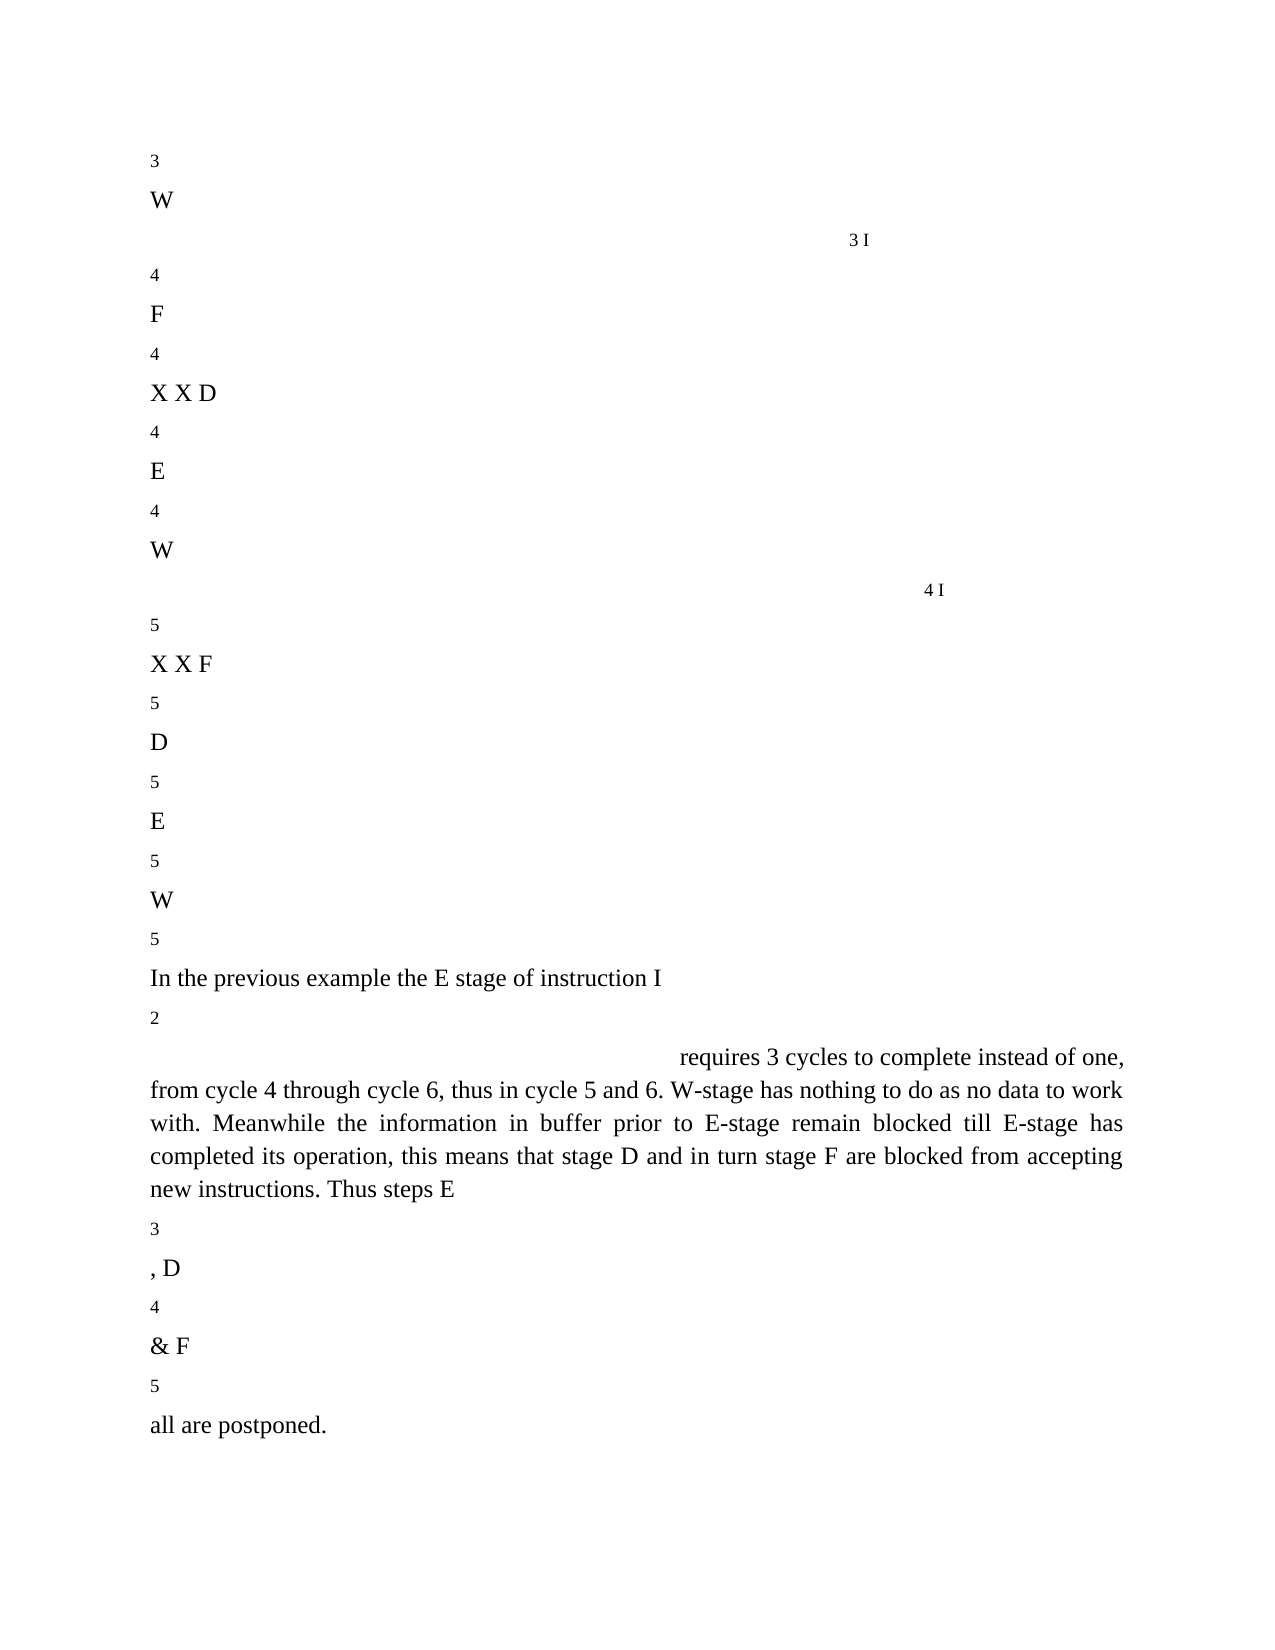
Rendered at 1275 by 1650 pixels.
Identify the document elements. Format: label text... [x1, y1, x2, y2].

text 4 [150, 421, 1125, 443]
text requires 3 cycles to complete instead of one, from cycle 4 through cycle 6, thus in cycle 5 and 6. W-stage has nothing to do as no data to work with. Meanwhile the information in buffer prior to E-stage remain blocked till E-stage has completed its operation, this means that stage D and in turn stage F are blocked from accepting new instructions. Thus steps E [150, 1042, 1125, 1203]
text D [150, 727, 1125, 756]
text F [150, 299, 1125, 328]
text 5 [150, 849, 1125, 871]
text 2 [150, 1007, 1125, 1028]
text , D [150, 1253, 1125, 1282]
text 3 [150, 1218, 1125, 1239]
text 5 [150, 1375, 1125, 1396]
text X X F [150, 649, 1125, 678]
text E [150, 806, 1125, 835]
text 5 [150, 928, 1125, 950]
text 4 [150, 1296, 1125, 1318]
text 5 [150, 692, 1125, 714]
text 3 I [150, 229, 1125, 250]
text & F [150, 1331, 1125, 1360]
text In the previous example the E stage of instruction I [150, 963, 1125, 992]
text 4 [150, 264, 1125, 285]
text 5 [150, 614, 1125, 635]
text 4 [150, 500, 1125, 521]
text W [150, 885, 1125, 913]
text all are postponed. [150, 1410, 1125, 1439]
text W [150, 185, 1125, 214]
text 4 I [150, 578, 1125, 600]
text 4 [150, 342, 1125, 364]
text W [150, 535, 1125, 564]
text 5 [150, 771, 1125, 792]
text X X D [150, 378, 1125, 406]
text E [150, 456, 1125, 485]
text 3 [150, 150, 1125, 172]
